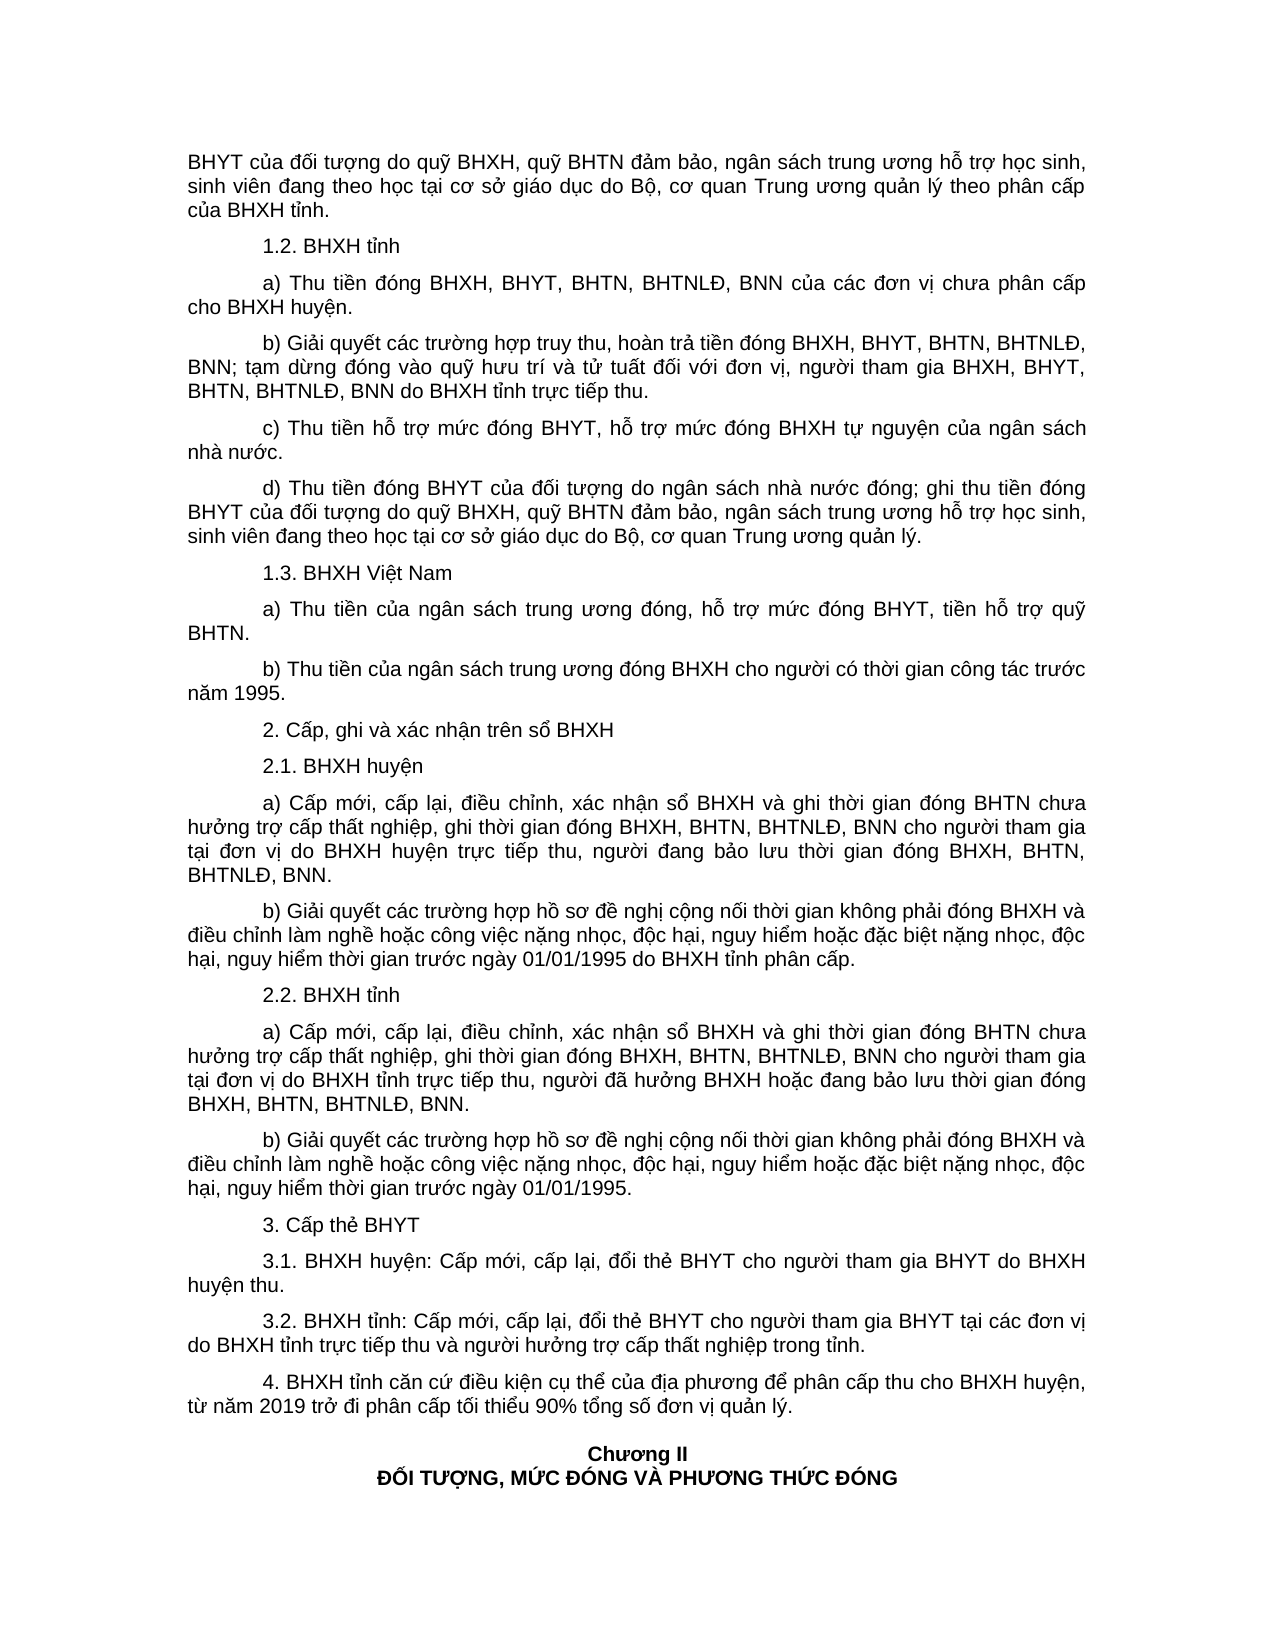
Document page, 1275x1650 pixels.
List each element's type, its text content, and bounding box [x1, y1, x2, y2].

text b) Giải quyết các trường hợp hồ sơ đề nghị cộng nối thời gian không phải đóng BHXH và điều chỉnh làm nghề hoặc công việc nặng nhọc, độc hại, nguy hiểm hoặc đặc biệt nặng nhọc, độc hại, nguy hiểm thời gian trước ngày 01/01/1995. [187, 1128, 1087, 1200]
text Chương II [187, 1442, 1087, 1466]
text a) Thu tiền của ngân sách trung ương đóng, hỗ trợ mức đóng BHYT, tiền hỗ trợ quỹ BHTN. [187, 597, 1087, 645]
text 1.3. BHXH Việt Nam [187, 560, 1087, 584]
text a) Cấp mới, cấp lại, điều chỉnh, xác nhận sổ BHXH và ghi thời gian đóng BHTN chưa hưởng trợ cấp thất nghiệp, ghi thời gian đóng BHXH, BHTN, BHTNLĐ, BNN cho người tham gia tại đơn vị do BHXH tỉnh trực tiếp thu, người đã hưởng BHXH hoặc đang bảo lưu thời gian đóng BHXH, BHTN, BHTNLĐ, BNN. [187, 1020, 1087, 1116]
text 2.1. BHXH huyện [187, 754, 1087, 778]
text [187, 150, 1087, 222]
text 2.2. BHXH tỉnh [187, 983, 1087, 1007]
text ĐỐI TƯỢNG, MỨC ĐÓNG VÀ PHƯƠNG THỨC ĐÓNG [187, 1466, 1087, 1489]
text 4. BHXH tỉnh căn cứ điều kiện cụ thể của địa phương để phân cấp thu cho BHXH huyện, từ năm 2019 trở đi phân cấp tối thiểu 90% tổng số đơn vị quản lý. [187, 1370, 1087, 1418]
text a) Cấp mới, cấp lại, điều chỉnh, xác nhận sổ BHXH và ghi thời gian đóng BHTN chưa hưởng trợ cấp thất nghiệp, ghi thời gian đóng BHXH, BHTN, BHTNLĐ, BNN cho người tham gia tại đơn vị do BHXH huyện trực tiếp thu, người đang bảo lưu thời gian đóng BHXH, BHTN, BHTNLĐ, BNN. [187, 791, 1087, 886]
text d) Thu tiền đóng BHYT của đối tượng do ngân sách nhà nước đóng; ghi thu tiền đóng BHYT của đối tượng do quỹ BHXH, quỹ BHTN đảm bảo, ngân sách trung ương hỗ trợ học sinh, sinh viên đang theo học tại cơ sở giáo dục do Bộ, cơ quan Trung ương quản lý. [187, 476, 1087, 548]
text c) Thu tiền hỗ trợ mức đóng BHYT, hỗ trợ mức đóng BHXH tự nguyện của ngân sách nhà nước. [187, 416, 1087, 463]
text b) Thu tiền của ngân sách trung ương đóng BHXH cho người có thời gian công tác trước năm 1995. [187, 657, 1087, 705]
text 3.1. BHXH huyện: Cấp mới, cấp lại, đổi thẻ BHYT cho người tham gia BHYT do BHXH huyện thu. [187, 1249, 1087, 1297]
text 1.2. BHXH tỉnh [187, 234, 1087, 258]
text 3.2. BHXH tỉnh: Cấp mới, cấp lại, đổi thẻ BHYT cho người tham gia BHYT tại các đơn vị do BHXH tỉnh trực tiếp thu và người hưởng trợ cấp thất nghiệp trong tỉnh. [187, 1309, 1087, 1357]
text 2. Cấp, ghi và xác nhận trên sổ BHXH [187, 718, 1087, 742]
text a) Thu tiền đóng BHXH, BHYT, BHTN, BHTNLĐ, BNN của các đơn vị chưa phân cấp cho BHXH huyện. [187, 271, 1087, 319]
text b) Giải quyết các trường hợp truy thu, hoàn trả tiền đóng BHXH, BHYT, BHTN, BHTNLĐ, BNN; tạm dừng đóng vào quỹ hưu trí và tử tuất đối với đơn vị, người tham gia BHXH, BHYT, BHTN, BHTNLĐ, BNN do BHXH tỉnh trực tiếp thu. [187, 331, 1087, 403]
text b) Giải quyết các trường hợp hồ sơ đề nghị cộng nối thời gian không phải đóng BHXH và điều chỉnh làm nghề hoặc công việc nặng nhọc, độc hại, nguy hiểm hoặc đặc biệt nặng nhọc, độc hại, nguy hiểm thời gian trước ngày 01/01/1995 do BHXH tỉnh phân cấp. [187, 899, 1087, 971]
text 3. Cấp thẻ BHYT [187, 1212, 1087, 1236]
